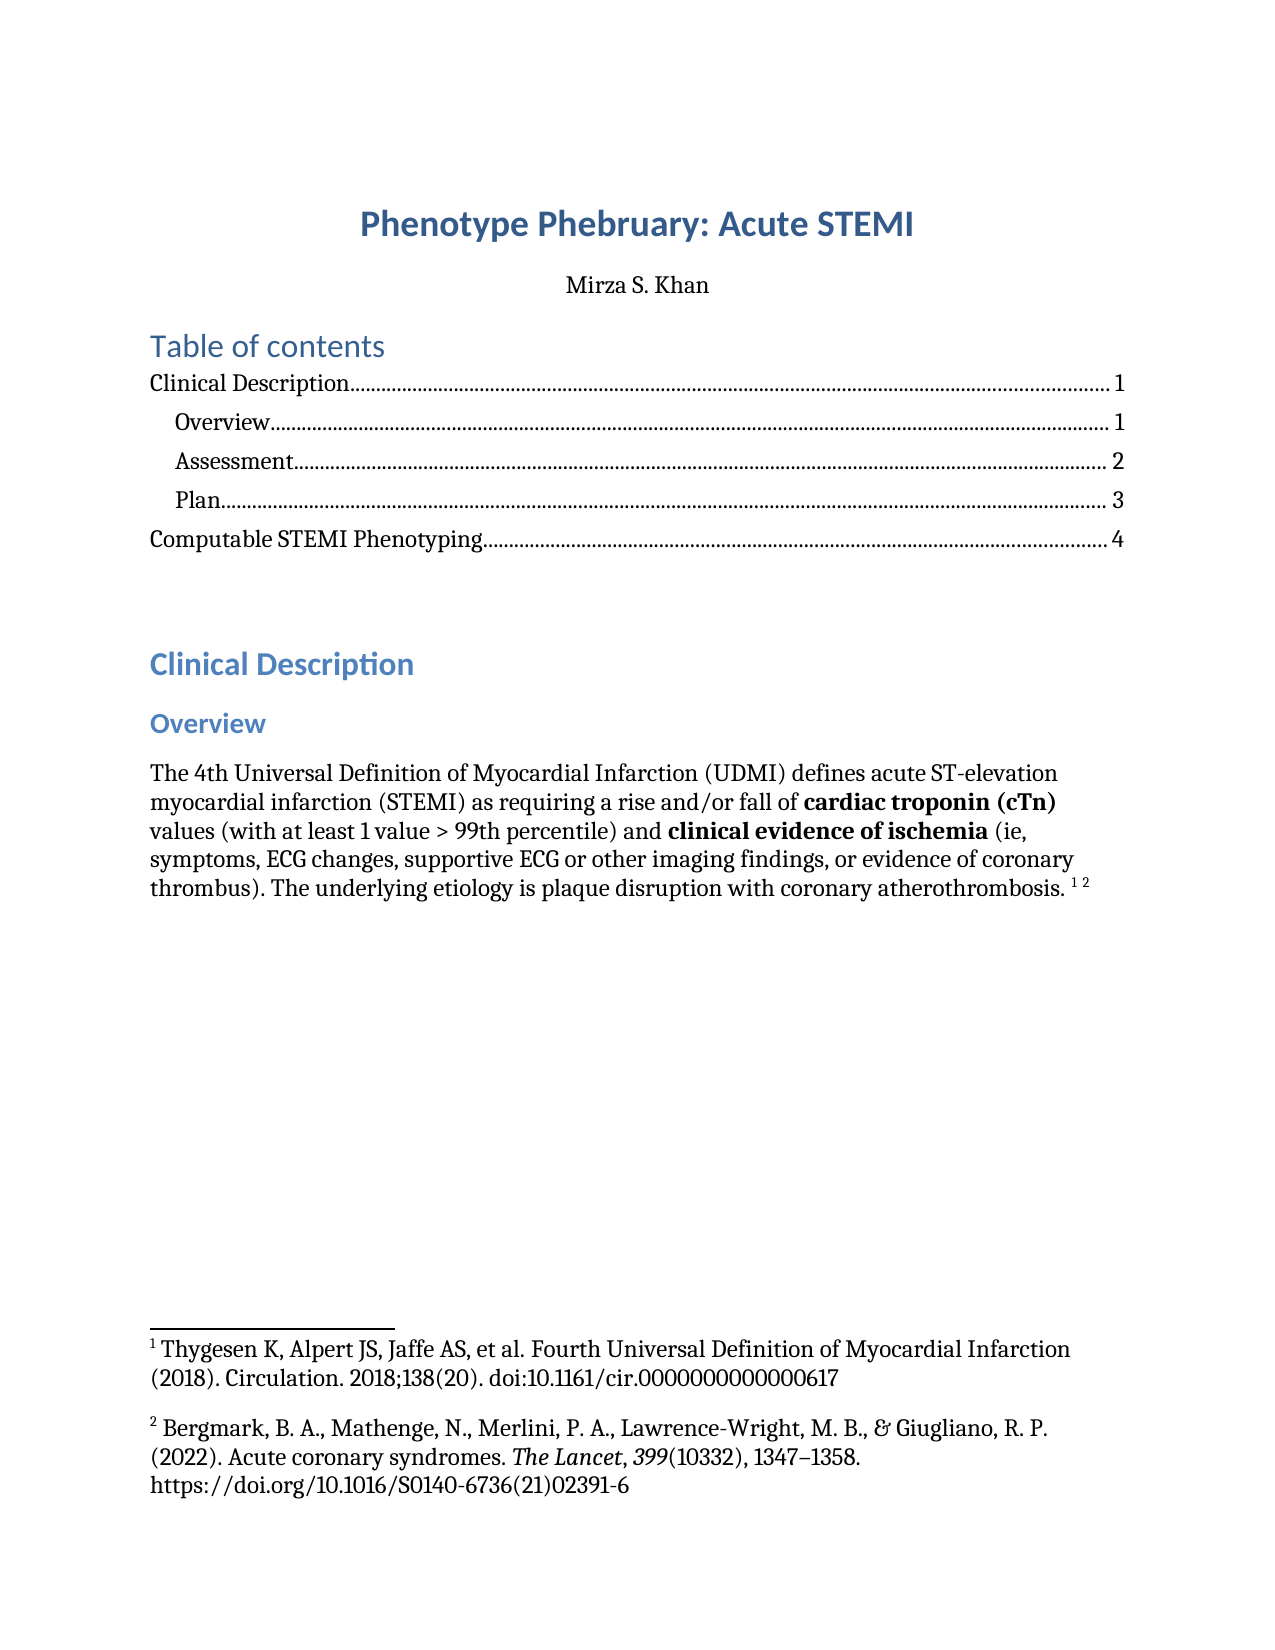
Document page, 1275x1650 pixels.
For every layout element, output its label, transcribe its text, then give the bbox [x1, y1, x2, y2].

text Mirza S. Khan [150, 271, 1125, 299]
subtitle Clinical Description [150, 643, 1125, 684]
title Phenotype Phebruary: Acute STEMI [150, 200, 1125, 246]
subtitle Overview [150, 705, 1125, 740]
text The 4th Universal Definition of Myocardial Infarction (UDMI) defines acute ST-elevation myocardial infarction (STEMI) as requiring a rise and/or fall of cardiac troponin (cTn) values (with at least 1 value > 99th percentile) and clinical evidence of ischemia (ie, symptoms, ECG changes, supportive ECG or other imaging findings, or evidence of coronary thrombus). The underlying etiology is plaque disruption with coronary atherothrombosis. [150, 759, 1125, 903]
